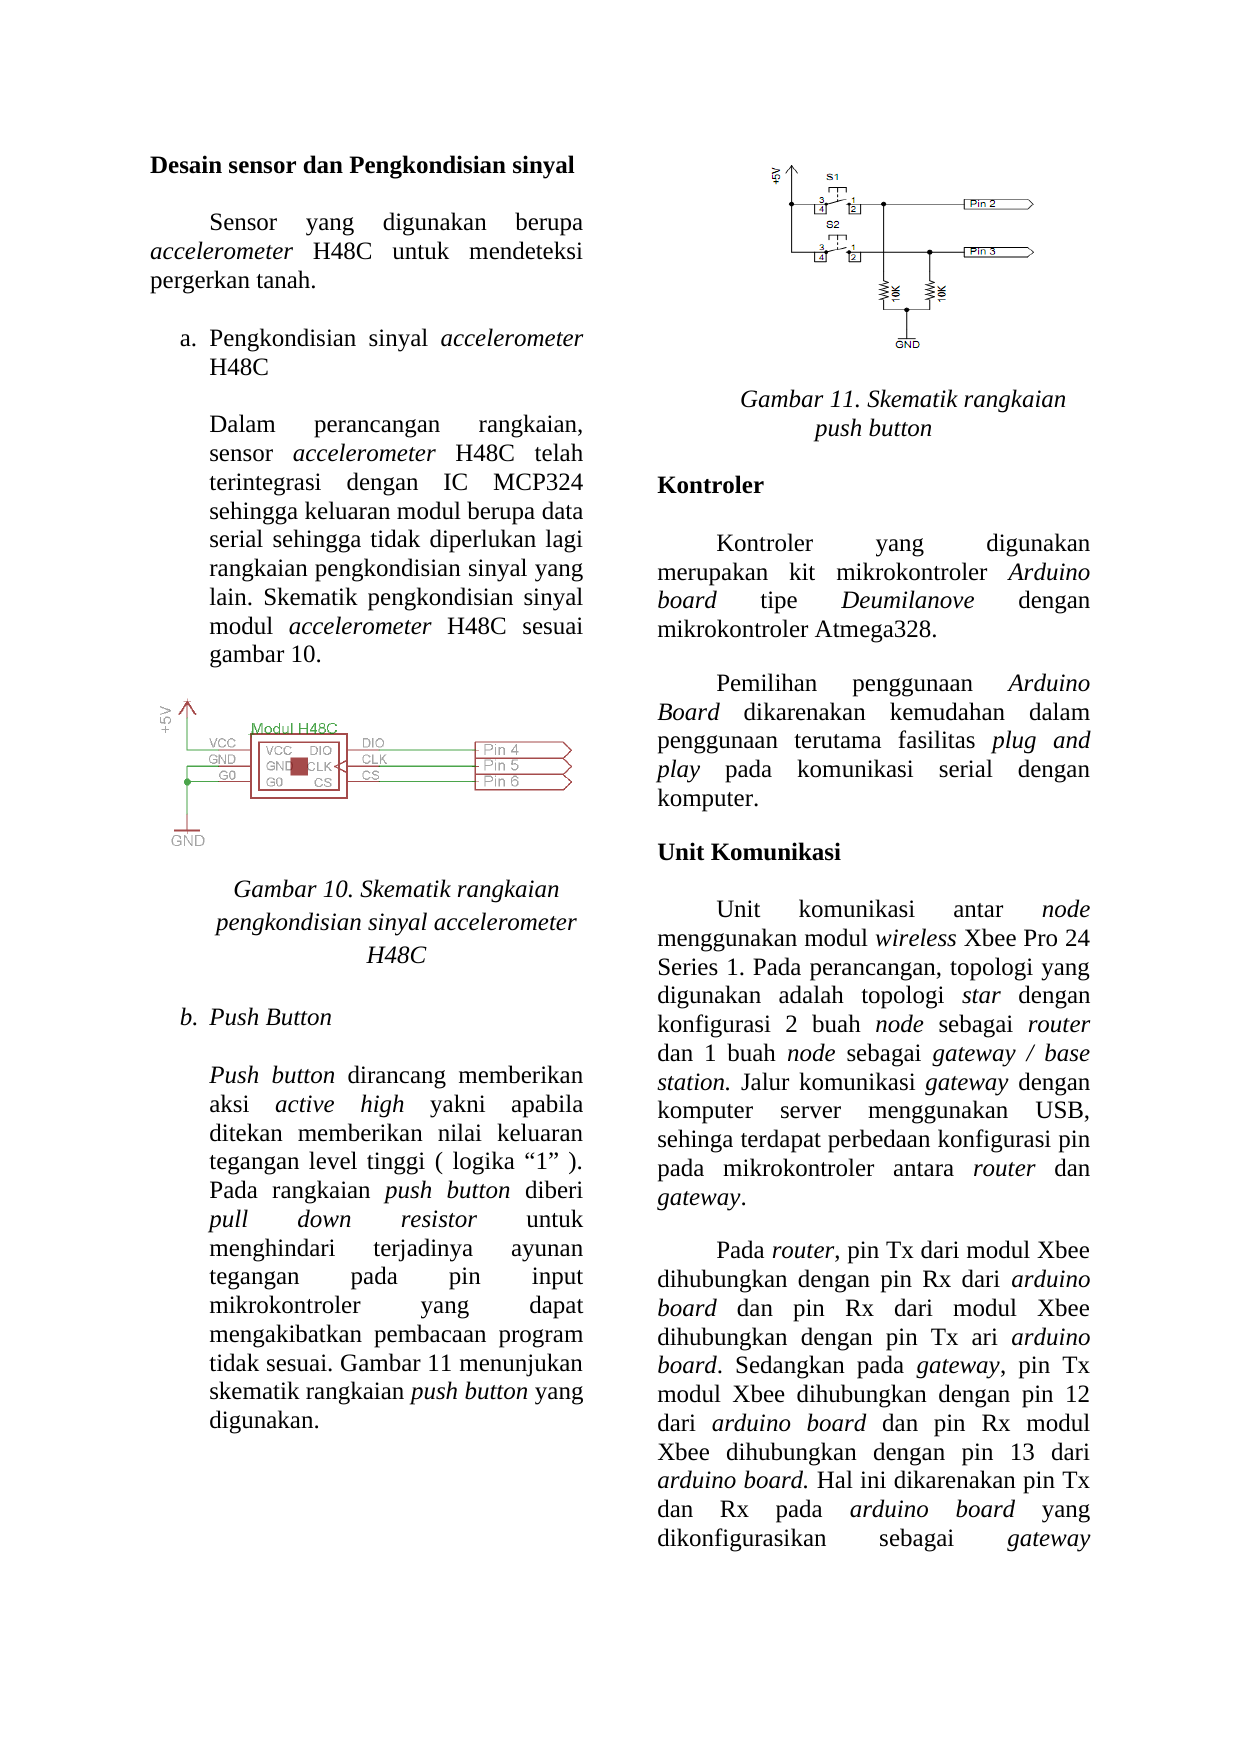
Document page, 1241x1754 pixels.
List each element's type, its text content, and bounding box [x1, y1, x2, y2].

text Gambar 10. Skematik rangkaian pengkondisian sinyal accelerometer H48C [209, 874, 583, 969]
text Desain sensor dan Pengkondisian sinyal [150, 150, 583, 179]
picture [759, 150, 1047, 355]
text Pemilihan penggunaan Arduino Board dikarenakan kemudahan dalam penggunaan terutama fasilitas plug and play pada komunikasi serial dengan komputer. [657, 668, 1090, 812]
text Kontroler [657, 471, 1090, 499]
text Unit Komunikasi [657, 837, 1090, 866]
text Kontroler yang digunakan merupakan kit mikrokontroler Arduino board tipe Deumilanove dengan mikrokontroler Atmega328. [657, 528, 1090, 643]
picture [157, 697, 577, 849]
list Pengkondisian sinyal accelerometer H48C [179, 323, 583, 380]
list Push Button [179, 1002, 583, 1031]
text Sensor yang digunakan berupa accelerometer H48C untuk mendeteksi pergerkan tanah. [150, 207, 583, 294]
list Gambar 11. Skematik rangkaian push button [657, 384, 1090, 441]
list Push button dirancang memberikan aksi active high yakni apabila ditekan memberikan nilai keluaran tegangan level tinggi ( logika “1” ). Pada rangkaian push button diberi pull down resistor untuk menghindari terjadinya ayunan tegangan pada pin input mikrokontroler yang dapat mengakibatkan pembacaan program tidak sesuai. Gambar 11 menunjukan skematik rangkaian push button yang digunakan. [209, 1060, 583, 1434]
list Dalam perancangan rangkaian, sensor accelerometer H48C telah terintegrasi dengan IC MCP324 sehingga keluaran modul berupa data serial sehingga tidak diperlukan lagi rangkaian pengkondisian sinyal yang lain. Skematik pengkondisian sinyal modul accelerometer H48C sesuai gambar 10. [209, 409, 583, 668]
text Unit komunikasi antar node menggunakan modul wireless Xbee Pro 24 Series 1. Pada perancangan, topologi yang digunakan adalah topologi star dengan konfigurasi 2 buah node sebagai router dan 1 buah node sebagai gateway / base station. Jalur komunikasi gateway dengan komputer server menggunakan USB, sehinga terdapat perbedaan konfigurasi pin pada mikrokontroler antara router dan gateway. [657, 894, 1090, 1211]
